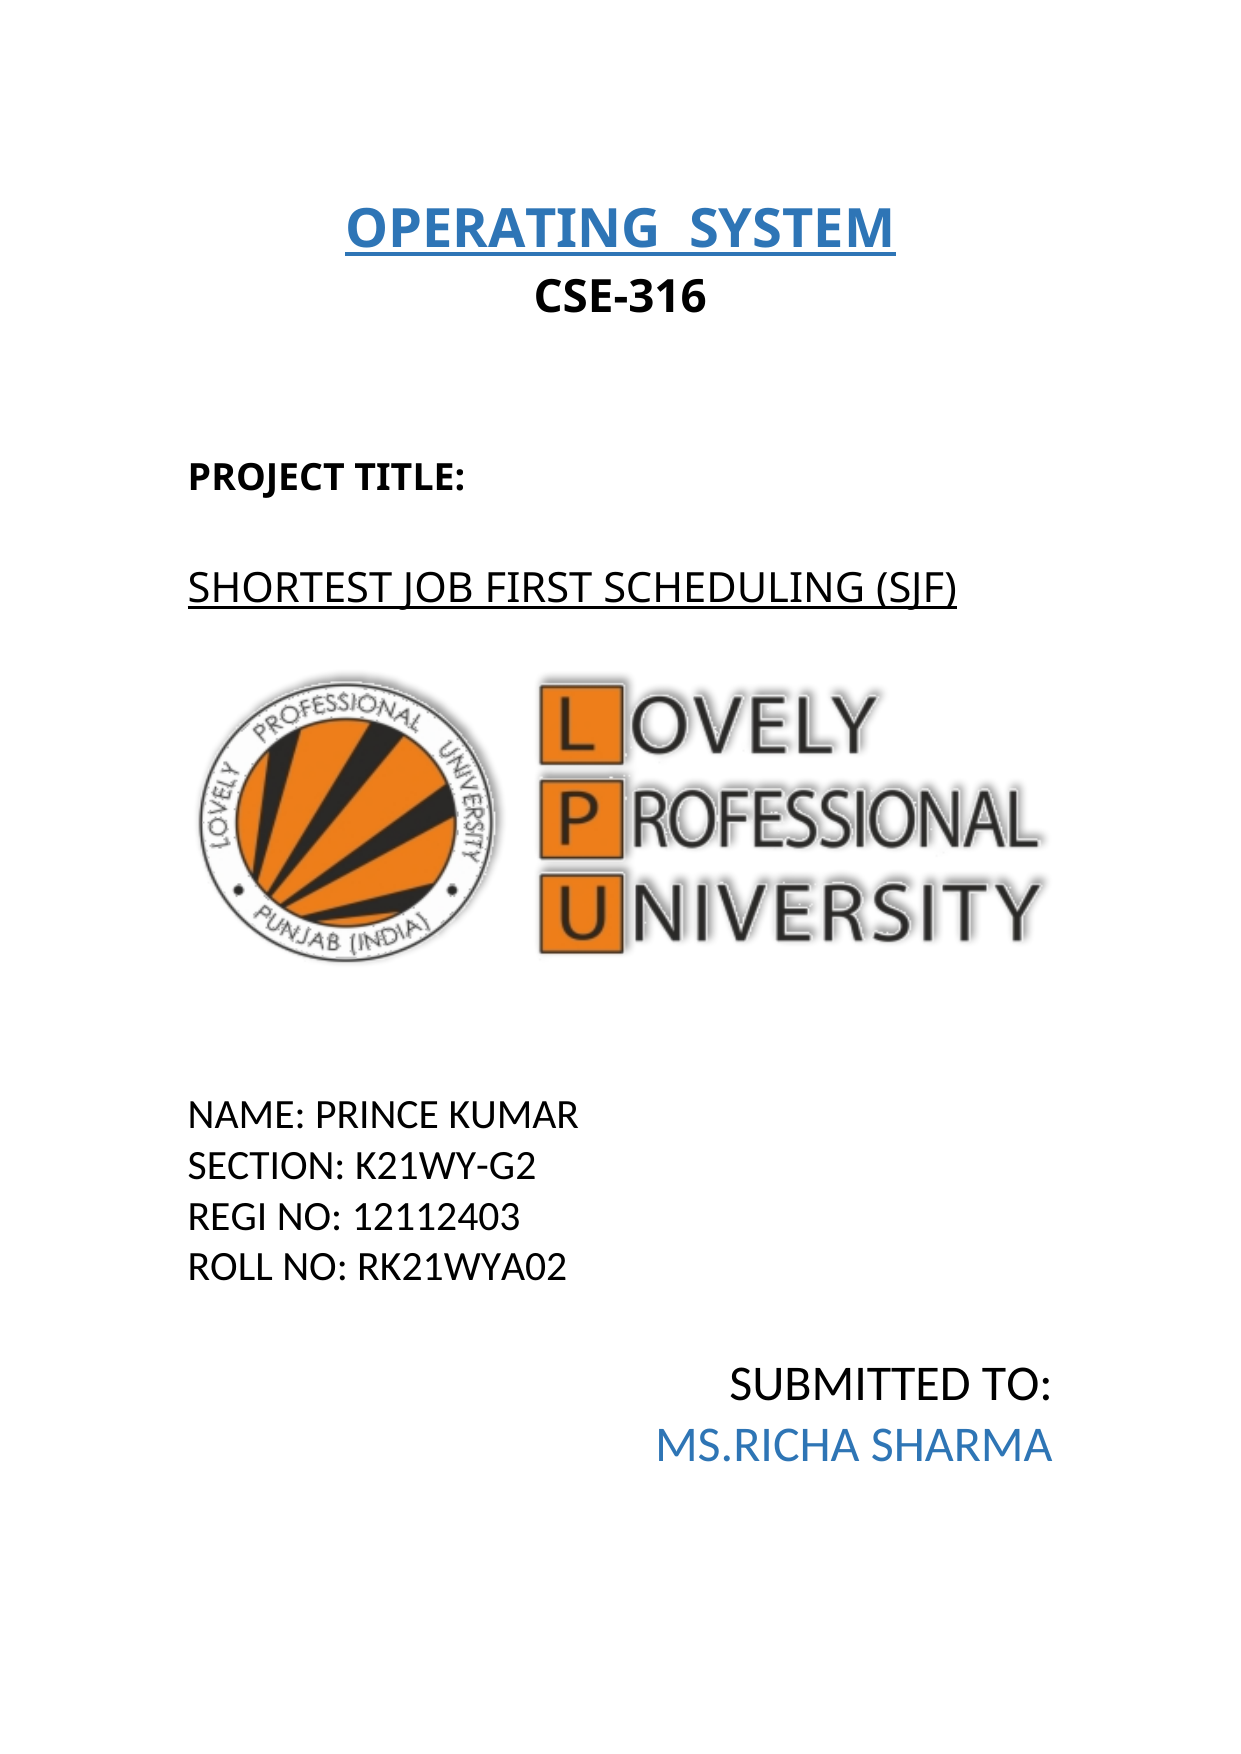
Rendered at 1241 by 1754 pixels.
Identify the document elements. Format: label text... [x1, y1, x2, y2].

picture [187, 615, 1050, 1009]
text SUBMITTED TO: [187, 1352, 1053, 1413]
text SECTION: K21WY-G2 [187, 1139, 1053, 1189]
text PROJECT TITLE: [187, 451, 1053, 502]
text SHORTEST JOB FIRST SCHEDULING (SJF) [187, 558, 1053, 606]
text CSE-316 [187, 263, 1053, 326]
text ROLL NO: RK21WYA02 [187, 1240, 1053, 1291]
text NAME: PRINCE KUMAR [187, 1088, 1053, 1139]
text REGI NO: 12112403 [187, 1189, 1053, 1240]
text OPERATING SYSTEM [187, 189, 1053, 263]
text MS.RICHA SHARMA [187, 1413, 1053, 1474]
